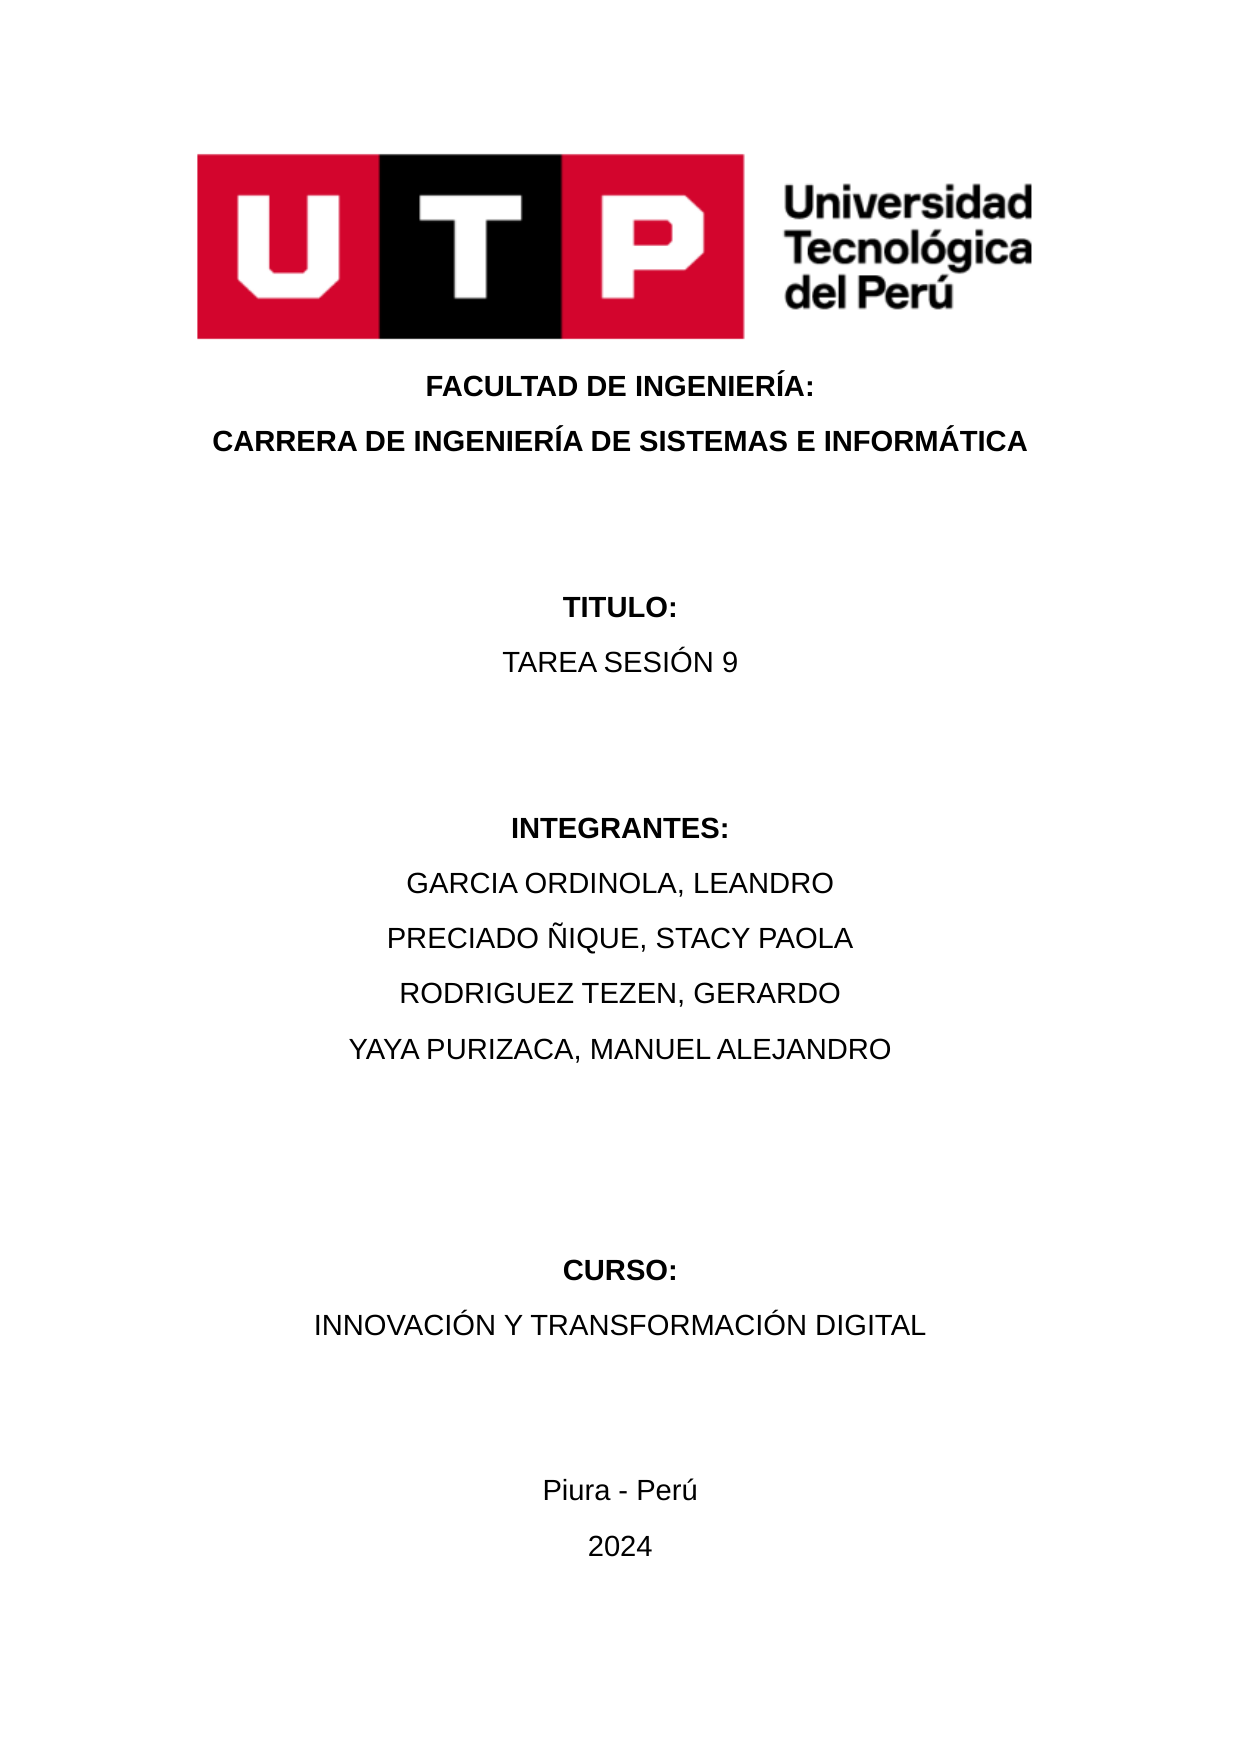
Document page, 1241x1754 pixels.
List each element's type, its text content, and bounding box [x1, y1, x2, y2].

text INTEGRANTES: [177, 811, 1063, 844]
text Piura - Perú [177, 1473, 1063, 1507]
text CURSO: [177, 1252, 1063, 1286]
text RODRIGUEZ TEZEN, GERARDO [177, 976, 1063, 1010]
text FACULTAD DE INGENIERÍA: [177, 369, 1063, 403]
text INNOVACIÓN Y TRANSFORMACIÓN DIGITAL [177, 1308, 1063, 1341]
text TITULO: [177, 590, 1063, 623]
text TAREA SESIÓN 9 [177, 645, 1063, 679]
picture [177, 147, 1063, 348]
text CARRERA DE INGENIERÍA DE SISTEMAS E INFORMÁTICA [177, 424, 1063, 458]
text 2024 [177, 1528, 1063, 1562]
text YAYA PURIZACA, MANUEL ALEJANDRO [177, 1032, 1063, 1065]
text GARCIA ORDINOLA, LEANDRO [177, 866, 1063, 899]
text PRECIADO ÑIQUE, STACY PAOLA [177, 921, 1063, 955]
